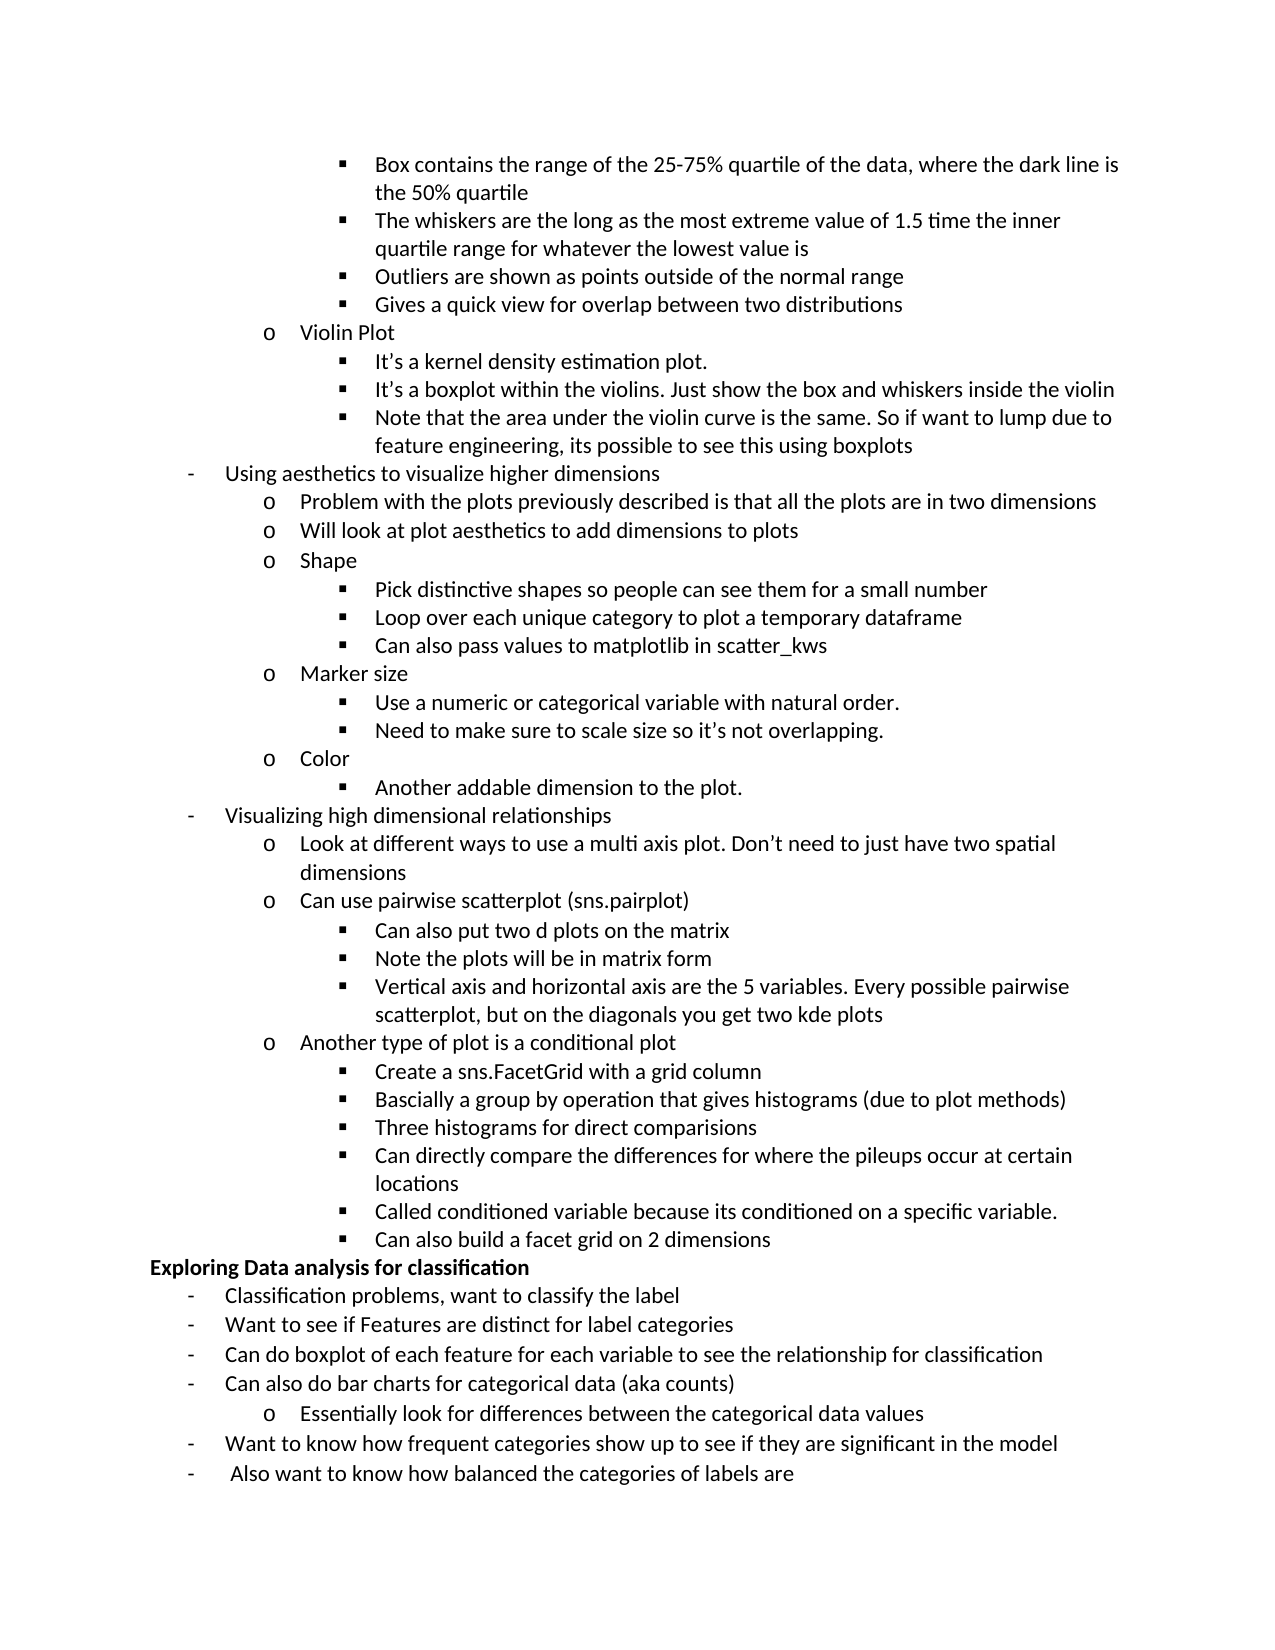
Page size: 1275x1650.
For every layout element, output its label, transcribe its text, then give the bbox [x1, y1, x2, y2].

list Pick distinctive shapes so people can see them for a small number [337, 575, 1125, 603]
list It’s a kernel density estimation plot. [337, 347, 1125, 375]
list Can also build a facet grid on 2 dimensions [337, 1225, 1125, 1253]
list Can do boxplot of each feature for each variable to see the relationship for classification [187, 1340, 1125, 1368]
list Color [262, 744, 1125, 773]
list Another addable dimension to the plot. [337, 773, 1125, 801]
list Use a numeric or categorical variable with natural order. [337, 688, 1125, 716]
list Problem with the plots previously described is that all the plots are in two dimensions [262, 487, 1125, 517]
list Create a sns.FacetGrid with a grid column [337, 1057, 1125, 1085]
list Called conditioned variable because its conditioned on a specific variable. [337, 1197, 1125, 1225]
list Will look at plot aesthetics to add dimensions to plots [262, 517, 1125, 546]
list Need to make sure to scale size so it’s not overlapping. [337, 716, 1125, 744]
list Gives a quick view for overlap between two distributions [337, 290, 1125, 318]
list Visualizing high dimensional relationships [187, 801, 1125, 829]
list Shape [262, 546, 1125, 575]
list Classification problems, want to classify the label [187, 1281, 1125, 1309]
list Also want to know how balanced the categories of labels are [187, 1459, 1125, 1487]
list Marker size [262, 659, 1125, 688]
list Note the plots will be in matrix form [337, 944, 1125, 972]
list Outliers are shown as points outside of the normal range [337, 262, 1125, 290]
list The whiskers are the long as the most extreme value of 1.5 time the inner quartile range for whatever the lowest value is [337, 206, 1125, 262]
list Want to know how frequent categories show up to see if they are significant in the model [187, 1429, 1125, 1457]
text Exploring Data analysis for classification [150, 1253, 1125, 1281]
list It’s a boxplot within the violins. Just show the box and whiskers inside the violin [337, 375, 1125, 403]
list Can also do bar charts for categorical data (aka counts) [187, 1369, 1125, 1397]
list Bascially a group by operation that gives histograms (due to plot methods) [337, 1085, 1125, 1113]
list Can use pairwise scatterplot (sns.pairplot) [262, 887, 1125, 916]
list Violin Plot [262, 318, 1125, 347]
list Can also pass values to matplotlib in scatter_kws [337, 631, 1125, 659]
list Another type of plot is a conditional plot [262, 1028, 1125, 1057]
list Note that the area under the violin curve is the same. So if want to lump due to feature engineering, its possible to see this using boxplots [337, 403, 1125, 459]
list Vertical axis and horizontal axis are the 5 variables. Every possible pairwise scatterplot, but on the diagonals you get two kde plots [337, 972, 1125, 1028]
list Can also put two d plots on the matrix [337, 916, 1125, 944]
list Box contains the range of the 25-75% quartile of the data, where the dark line is the 50% quartile [337, 150, 1125, 206]
list Loop over each unique category to plot a temporary dataframe [337, 603, 1125, 631]
list Want to see if Features are distinct for label categories [187, 1311, 1125, 1338]
list Can directly compare the differences for where the pileups occur at certain locations [337, 1141, 1125, 1197]
list Look at different ways to use a multi axis plot. Don’t need to just have two spatial dimensions [262, 829, 1125, 887]
list Three histograms for direct comparisions [337, 1113, 1125, 1141]
list Using aesthetics to visualize higher dimensions [187, 459, 1125, 487]
list Essentially look for differences between the categorical data values [262, 1399, 1125, 1428]
